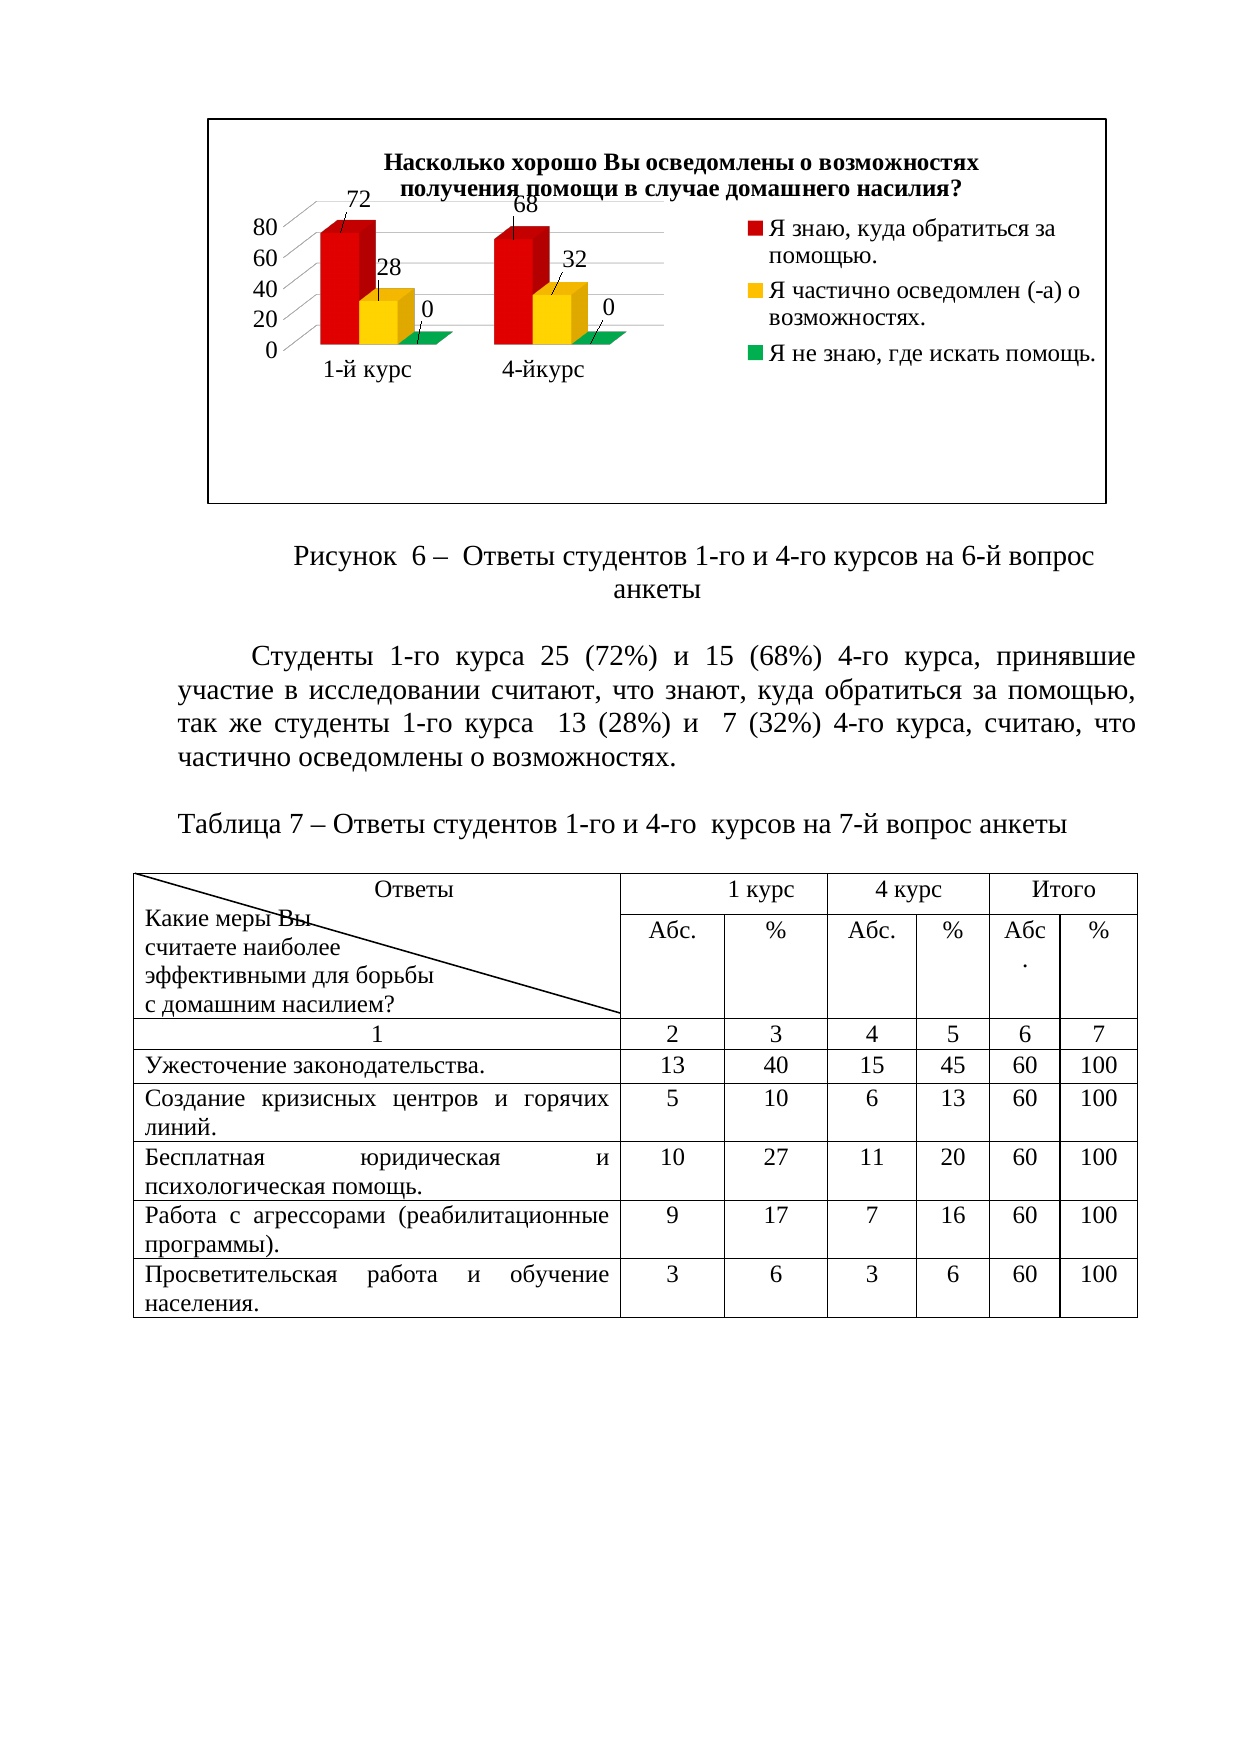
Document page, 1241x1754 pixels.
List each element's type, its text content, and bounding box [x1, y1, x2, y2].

table_cell 3 [621, 1259, 724, 1317]
table_cell 17 [725, 1201, 827, 1258]
table_cell 60 [990, 1084, 1059, 1141]
table_cell 6 [990, 1019, 1059, 1049]
table_cell 10 [621, 1142, 724, 1199]
table_cell 1 [134, 1019, 620, 1049]
table_cell 60 [990, 1050, 1059, 1082]
table_cell 100 [1061, 1259, 1137, 1317]
table_header 4 курс [828, 874, 989, 914]
table_cell 100 [1061, 1084, 1137, 1141]
table_cell Бесплатная юридическая и психологическая помощь. [134, 1142, 620, 1199]
table_cell 6 [917, 1259, 989, 1317]
table_cell 15 [828, 1050, 916, 1082]
table_cell Абс. [621, 915, 724, 1018]
table_cell % [725, 915, 827, 1018]
table_cell 100 [1061, 1201, 1137, 1258]
table_cell 45 [917, 1050, 989, 1082]
table_cell 4 [828, 1019, 916, 1049]
table_cell 11 [828, 1142, 916, 1199]
table_cell Абс. [828, 915, 916, 1018]
table_header Ответы Какие меры Вы считаете наиболее эффективными для борьбы с домашним насилием? [144, 874, 620, 1011]
table_cell 2 [621, 1019, 724, 1049]
table_cell 100 [1061, 1142, 1137, 1199]
table_header 1 курс [621, 874, 827, 914]
text Студенты 1-го курса 25 (72%) и 15 (68%) 4-го курса, принявшие участие в исследовании считают, что знают, куда обратиться за помощью, так же студенты 1-го курса 13 (28%) и 7 (32%) 4-го курса, считаю, что частично осведомлены о возможностях. [177, 638, 1137, 773]
table_cell 10 [725, 1084, 827, 1141]
table_cell 20 [917, 1142, 989, 1199]
table_cell 27 [725, 1142, 827, 1199]
table_cell 5 [621, 1084, 724, 1141]
text Рисунок 6 – Ответы студентов 1-го и 4-го курсов на 6-й вопрос анкеты [177, 538, 1137, 605]
table_cell 3 [725, 1019, 827, 1049]
table_cell 16 [917, 1201, 989, 1258]
table_cell 60 [990, 1259, 1059, 1317]
table_cell 3 [828, 1259, 916, 1317]
table_cell 60 [990, 1201, 1059, 1258]
table_cell % [917, 915, 989, 1018]
table_header Ответы Какие меры Вы считаете наиболее эффективными для борьбы с домашним насилием? [134, 875, 620, 1018]
table_cell 6 [828, 1084, 916, 1141]
table_cell 5 [917, 1019, 989, 1049]
table_cell % [1061, 915, 1137, 1018]
table_cell Создание кризисных центров и горячих линий. [134, 1084, 620, 1141]
table_cell 100 [1061, 1050, 1137, 1082]
table_cell Абс. [990, 915, 1059, 1018]
table_header Итого [990, 874, 1137, 914]
text Таблица 7 – Ответы студентов 1-го и 4-го курсов на 7-й вопрос анкеты [177, 806, 1137, 840]
table_cell Просветительская работа и обучение населения. [134, 1259, 620, 1317]
table_cell 6 [725, 1259, 827, 1317]
table_cell 7 [828, 1201, 916, 1258]
table_cell Ужесточение законодательства. [134, 1050, 620, 1082]
table_cell 60 [990, 1142, 1059, 1199]
table_cell 40 [725, 1050, 827, 1082]
table_cell 9 [621, 1201, 724, 1258]
table_cell Работа с агрессорами (реабилитационные программы). [134, 1201, 620, 1258]
table_cell 13 [621, 1050, 724, 1082]
table_cell 7 [1061, 1019, 1137, 1049]
table_cell 13 [917, 1084, 989, 1141]
